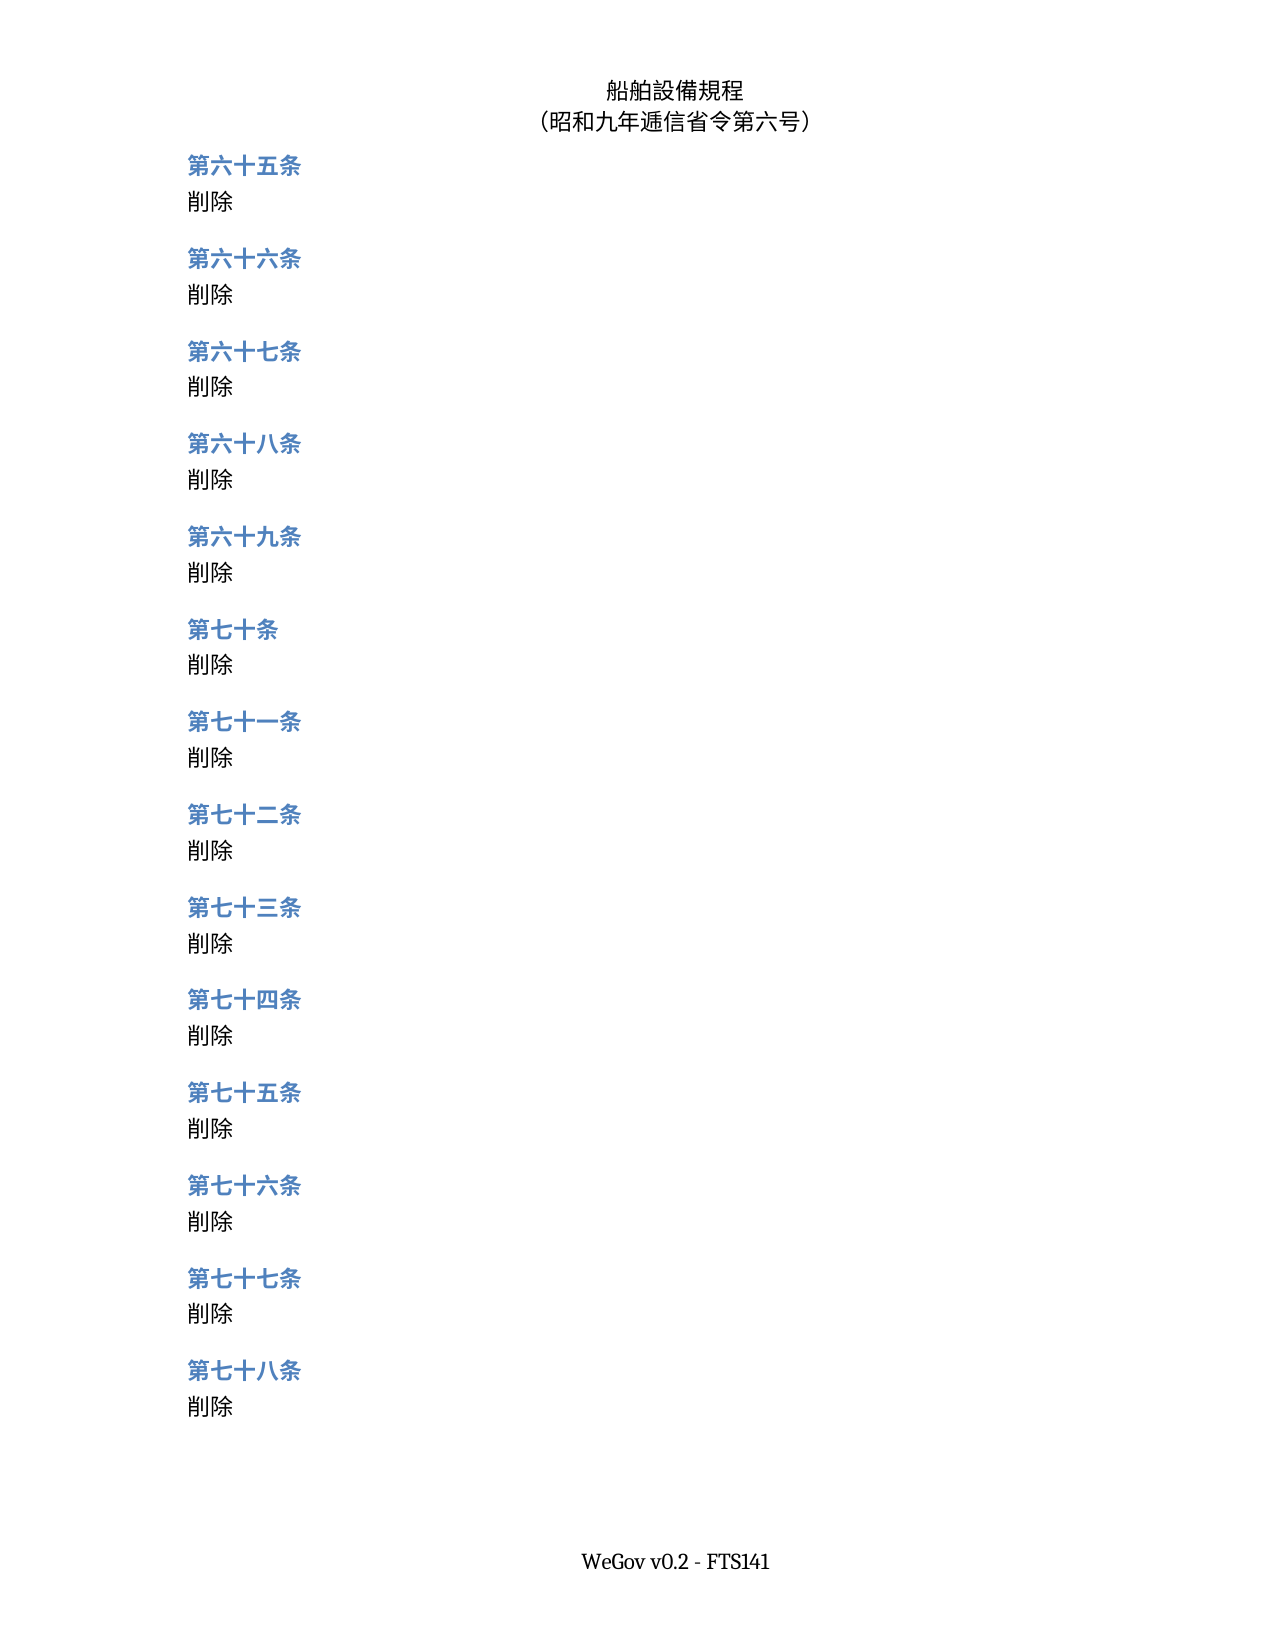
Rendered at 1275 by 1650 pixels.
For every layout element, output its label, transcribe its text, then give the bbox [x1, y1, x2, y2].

text 削除 [187, 186, 1087, 217]
subtitle 第七十条 [187, 613, 1087, 645]
subtitle 第六十八条 [187, 428, 1087, 459]
text 削除 [187, 928, 1087, 959]
subtitle 第六十九条 [187, 521, 1087, 552]
text 削除 [187, 464, 1087, 495]
text 削除 [187, 1206, 1087, 1237]
text 削除 [187, 742, 1087, 773]
text 削除 [187, 835, 1087, 866]
subtitle 第七十一条 [187, 706, 1087, 737]
text 削除 [187, 1113, 1087, 1144]
text 削除 [187, 1298, 1087, 1330]
subtitle 第七十五条 [187, 1077, 1087, 1108]
subtitle 第六十六条 [187, 243, 1087, 274]
text 削除 [187, 649, 1087, 681]
subtitle 第七十六条 [187, 1170, 1087, 1201]
subtitle 第七十二条 [187, 799, 1087, 830]
subtitle 第七十七条 [187, 1262, 1087, 1294]
subtitle 第六十七条 [187, 335, 1087, 367]
text 削除 [187, 1020, 1087, 1052]
text 削除 [187, 1391, 1087, 1422]
subtitle 第七十四条 [187, 984, 1087, 1016]
subtitle 第七十八条 [187, 1355, 1087, 1386]
text 削除 [187, 557, 1087, 588]
subtitle 第七十三条 [187, 892, 1087, 923]
text 削除 [187, 371, 1087, 403]
text 削除 [187, 279, 1087, 310]
subtitle 第六十五条 [187, 150, 1087, 181]
